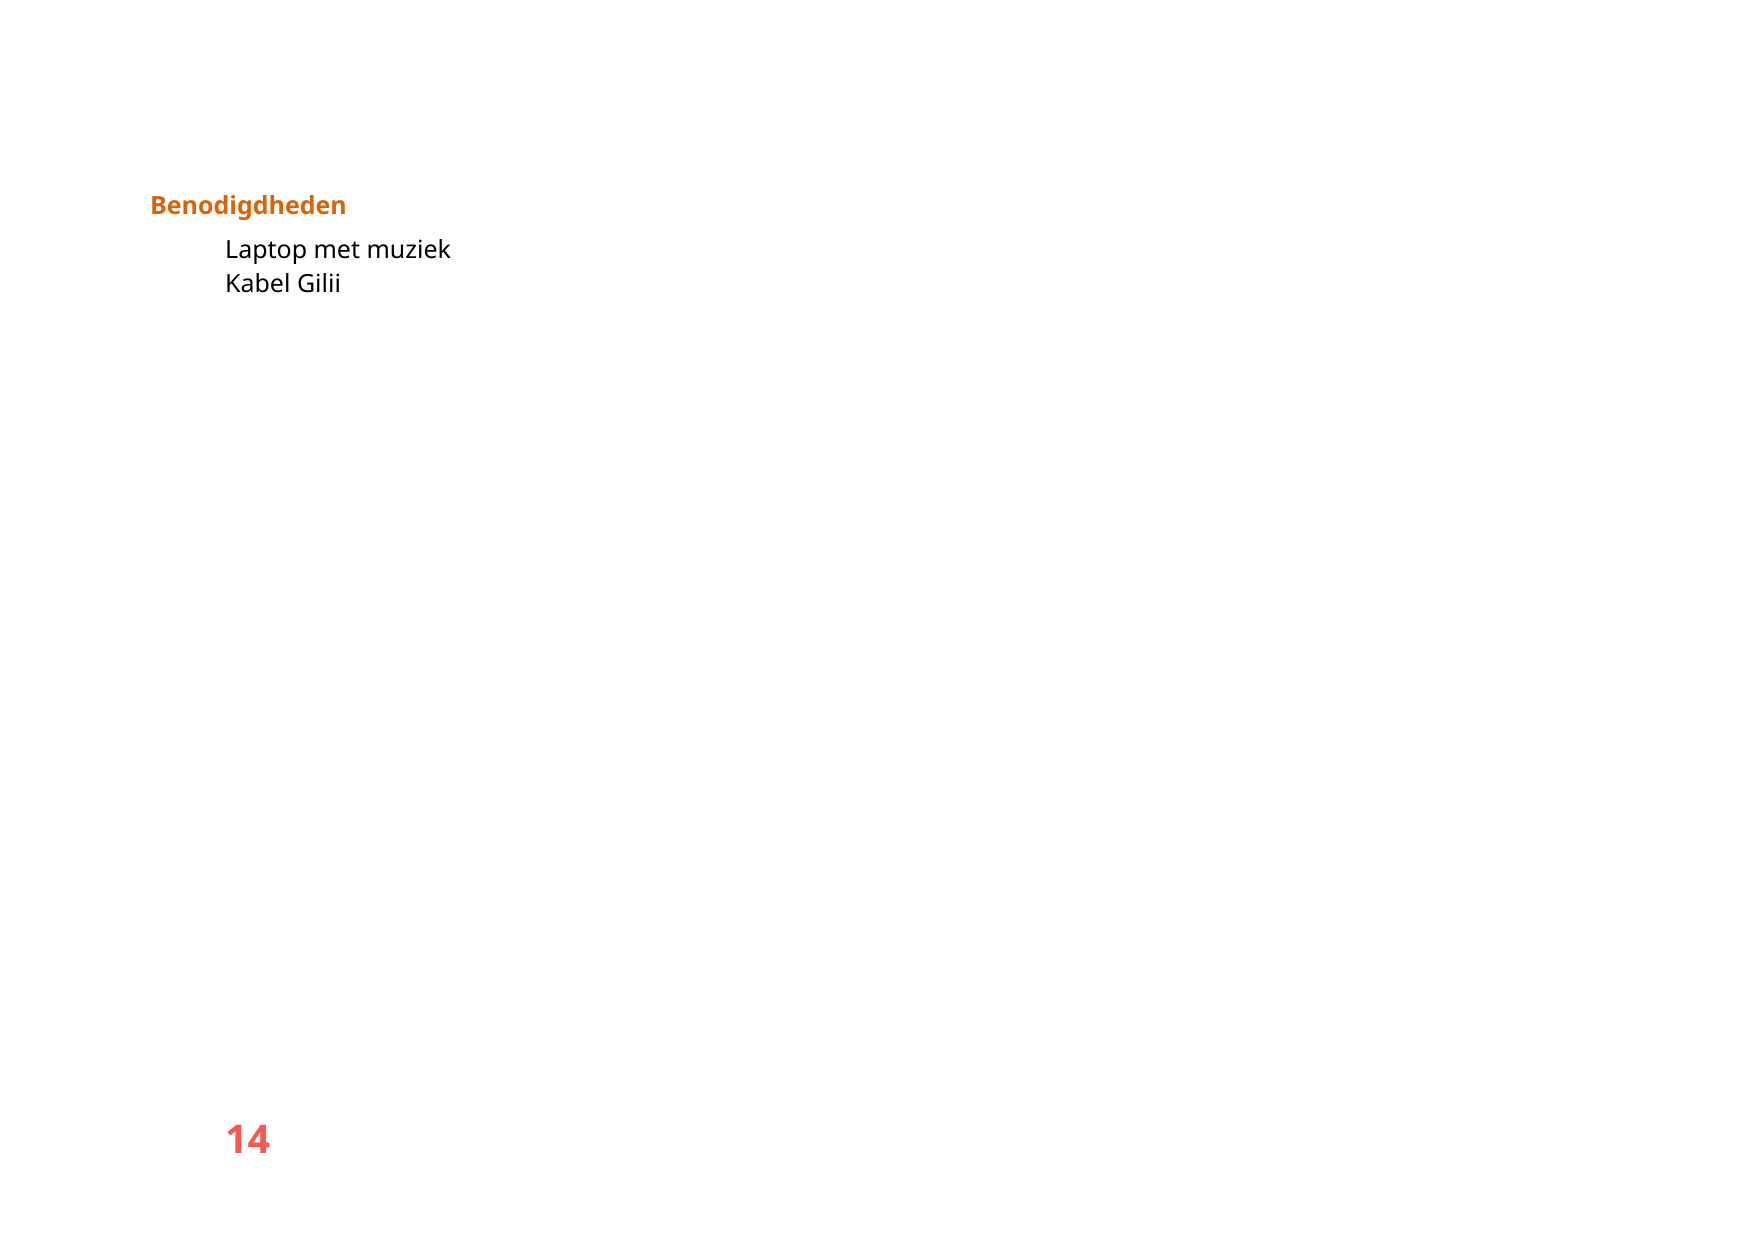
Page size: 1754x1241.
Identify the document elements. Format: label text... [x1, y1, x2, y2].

text Laptop met muziek [225, 232, 1604, 266]
text Kabel Gilii [225, 266, 1604, 300]
subtitle Benodigdheden [150, 187, 1604, 222]
